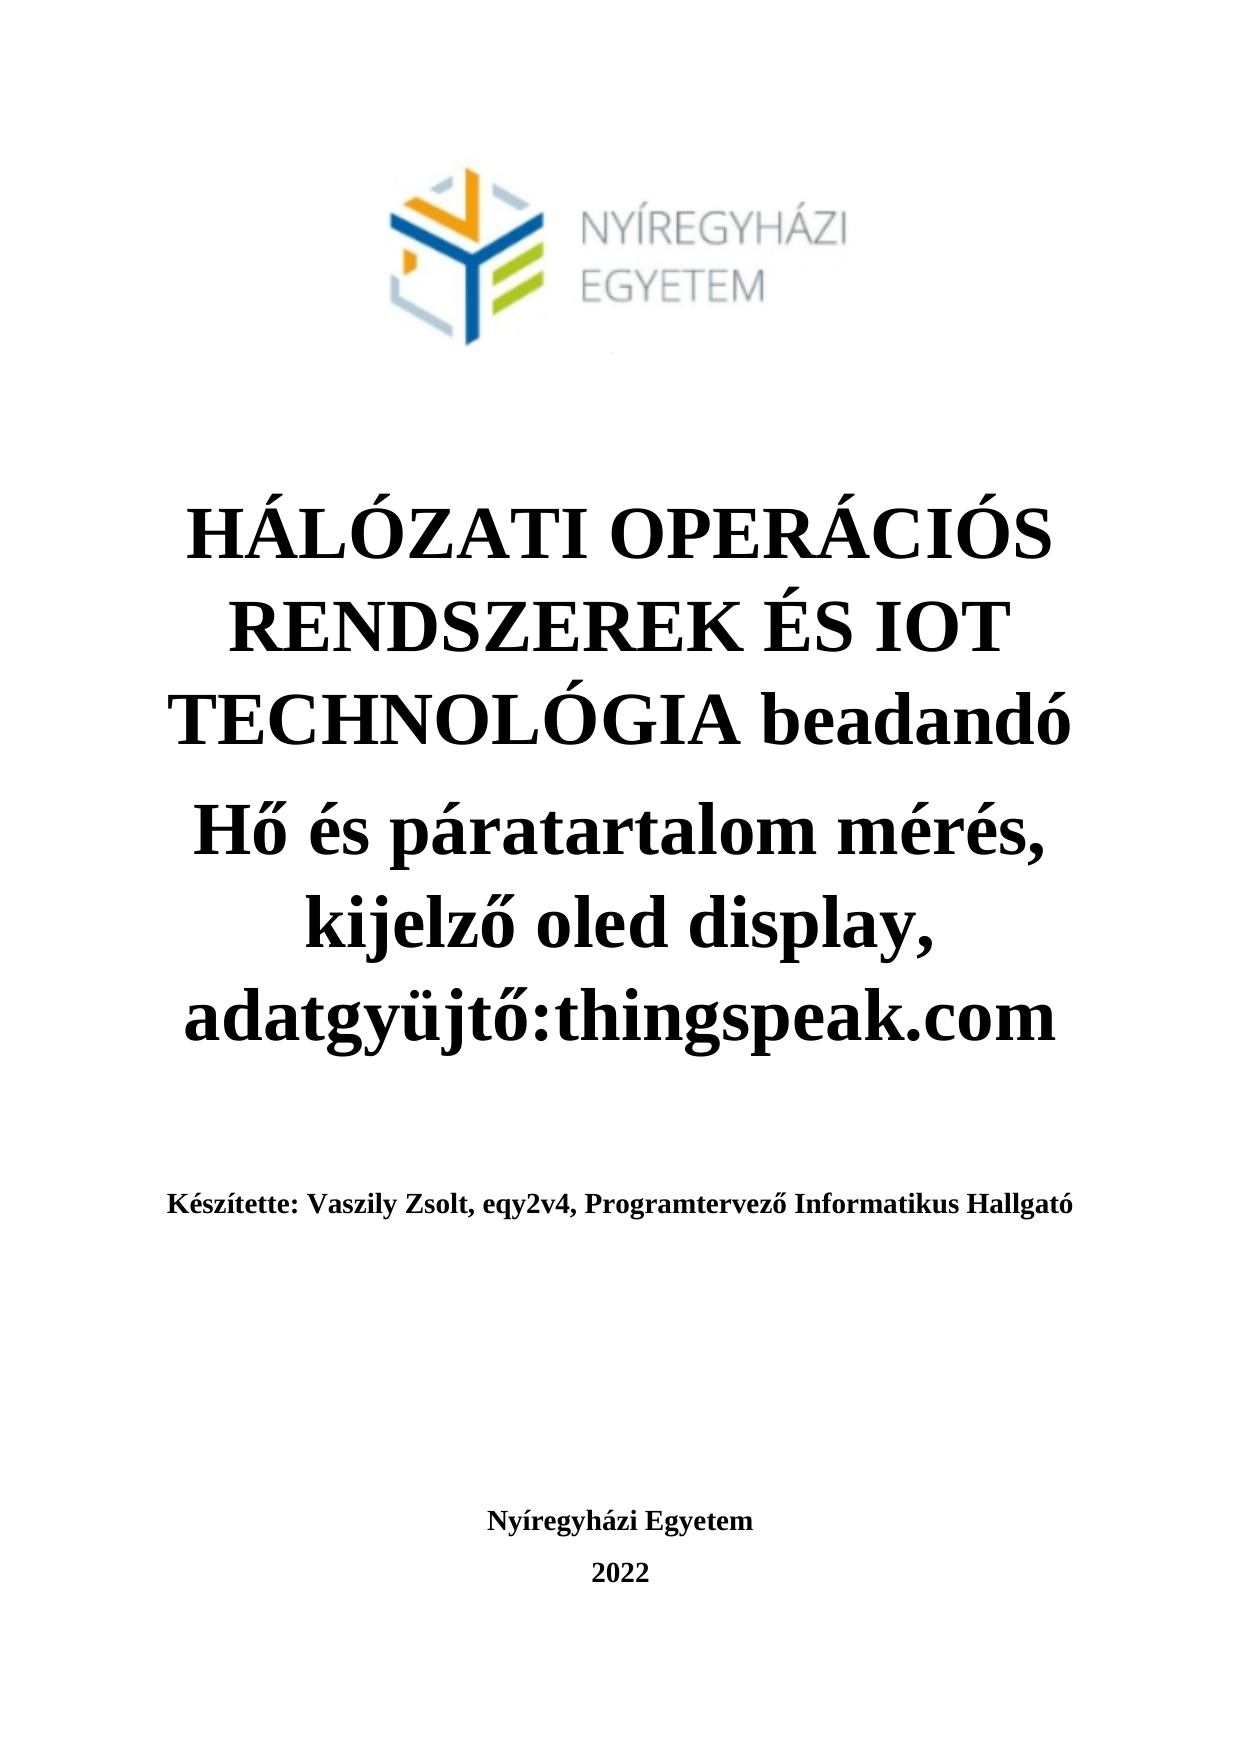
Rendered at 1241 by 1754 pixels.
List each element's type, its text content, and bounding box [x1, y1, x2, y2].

text Hő és páratartalom mérés, kijelző oled display, adatgyüjtő:thingspeak.com [148, 784, 1093, 1057]
text Nyíregyházi Egyetem [148, 1503, 1093, 1536]
text Készítette: Vaszily Zsolt, eqy2v4, Programtervező Informatikus Hallgató [148, 1186, 1093, 1219]
picture [383, 147, 857, 354]
text 2022 [148, 1556, 1093, 1589]
text HÁLÓZATI OPERÁCIÓS RENDSZEREK ÉS IOT TECHNOLÓGIA beadandó [148, 488, 1093, 761]
